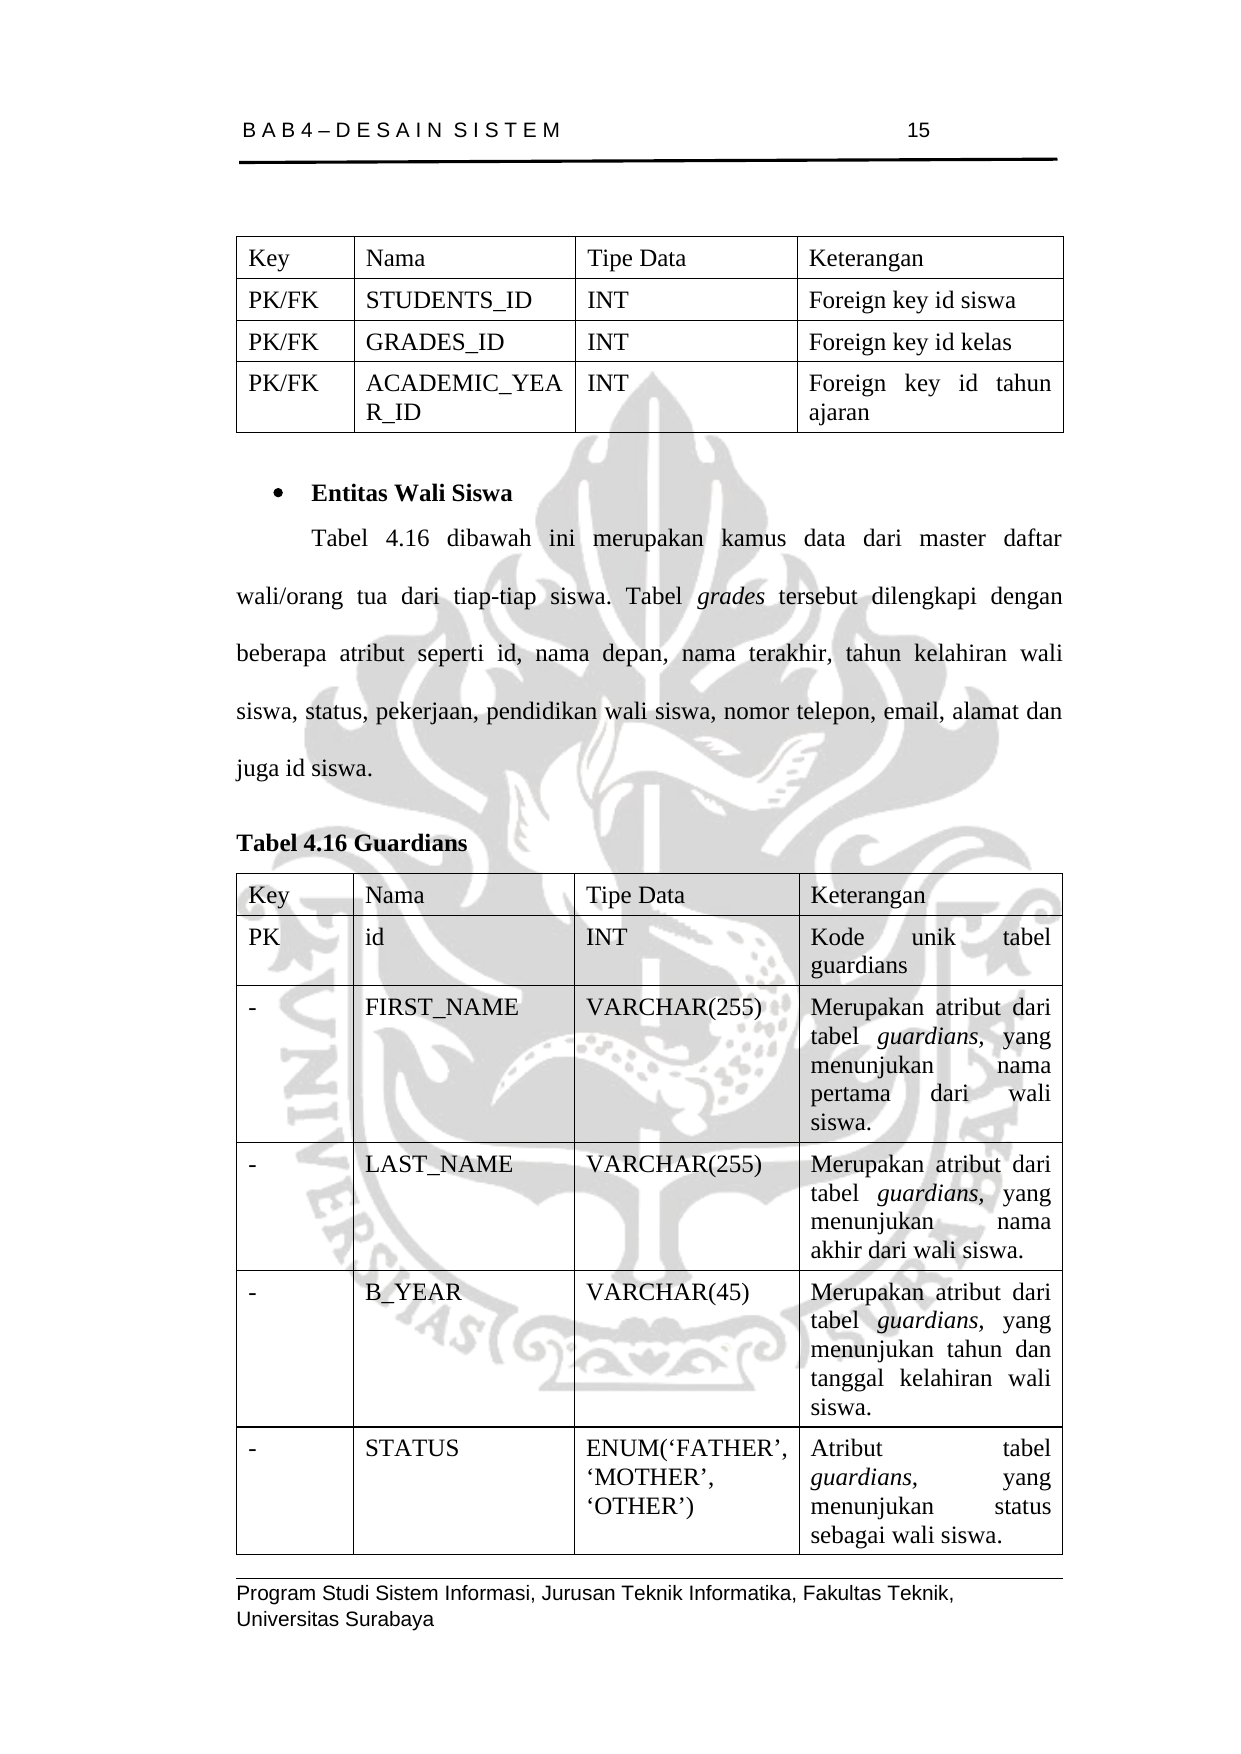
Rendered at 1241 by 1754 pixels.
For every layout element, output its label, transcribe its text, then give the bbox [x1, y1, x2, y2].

table_cell PK/FK [237, 321, 354, 361]
table_cell Kode unik tabel guardians [800, 916, 1062, 985]
table_cell Foreign key id kelas [798, 321, 1063, 361]
table_cell PK/FK [237, 362, 354, 432]
list Entitas Wali Siswa [274, 478, 1063, 507]
text Tabel 4.16 Guardians [236, 828, 1063, 856]
table_cell id [354, 916, 574, 985]
table_cell - [237, 1271, 353, 1426]
table_header Key [237, 237, 354, 278]
table_cell INT [575, 916, 799, 985]
table_header Keterangan [798, 237, 1063, 278]
table_cell Foreign key id tahun ajaran [798, 362, 1063, 432]
table_header Nama [355, 237, 575, 278]
table_cell - [237, 1143, 353, 1270]
table_cell GRADES_ID [355, 321, 575, 361]
table_header Tipe Data [576, 237, 797, 278]
table_header Nama [354, 874, 574, 915]
table_cell STUDENTS_ID [355, 279, 575, 319]
table_cell Atribut tabel guardians, yang menunjukan status sebagai wali siswa. [800, 1428, 1062, 1554]
table_cell Foreign key id siswa [798, 279, 1063, 319]
table_cell PK/FK [237, 279, 354, 319]
table_cell INT [576, 279, 797, 319]
table_cell VARCHAR(255) [575, 1143, 799, 1270]
table_cell STATUS [354, 1428, 574, 1554]
table_cell PK [237, 916, 353, 985]
table_cell ENUM(‘FATHER’, ‘MOTHER’, ‘OTHER’) [575, 1428, 799, 1554]
table_cell VARCHAR(255) [575, 986, 799, 1142]
table_cell - [237, 986, 353, 1142]
table_cell Merupakan atribut dari tabel guardians, yang menunjukan nama pertama dari wali siswa. [800, 986, 1062, 1142]
table_header Key [237, 874, 353, 915]
table_cell INT [576, 362, 797, 432]
text Tabel 4.16 dibawah ini merupakan kamus data dari master daftar wali/orang tua dari tiap-tiap siswa. Tabel grades tersebut dilengkapi dengan beberapa atribut seperti id, nama depan, nama terakhir, tahun kelahiran wali siswa, status, pekerjaan, pendidikan wali siswa, nomor telepon, email, alamat dan juga id siswa. [236, 523, 1063, 782]
table_cell - [237, 1428, 353, 1554]
table_cell ACADEMIC_YEAR_ID [355, 362, 575, 432]
table_cell VARCHAR(45) [575, 1271, 799, 1426]
table_cell B_YEAR [354, 1271, 574, 1426]
table_cell Merupakan atribut dari tabel guardians, yang menunjukan nama akhir dari wali siswa. [800, 1143, 1062, 1270]
table_cell LAST_NAME [354, 1143, 574, 1270]
table_header Keterangan [800, 874, 1062, 915]
table_cell INT [576, 321, 797, 361]
table_header Tipe Data [575, 874, 799, 915]
table_cell FIRST_NAME [354, 986, 574, 1142]
table_cell Merupakan atribut dari tabel guardians, yang menunjukan tahun dan tanggal kelahiran wali siswa. [800, 1271, 1062, 1426]
